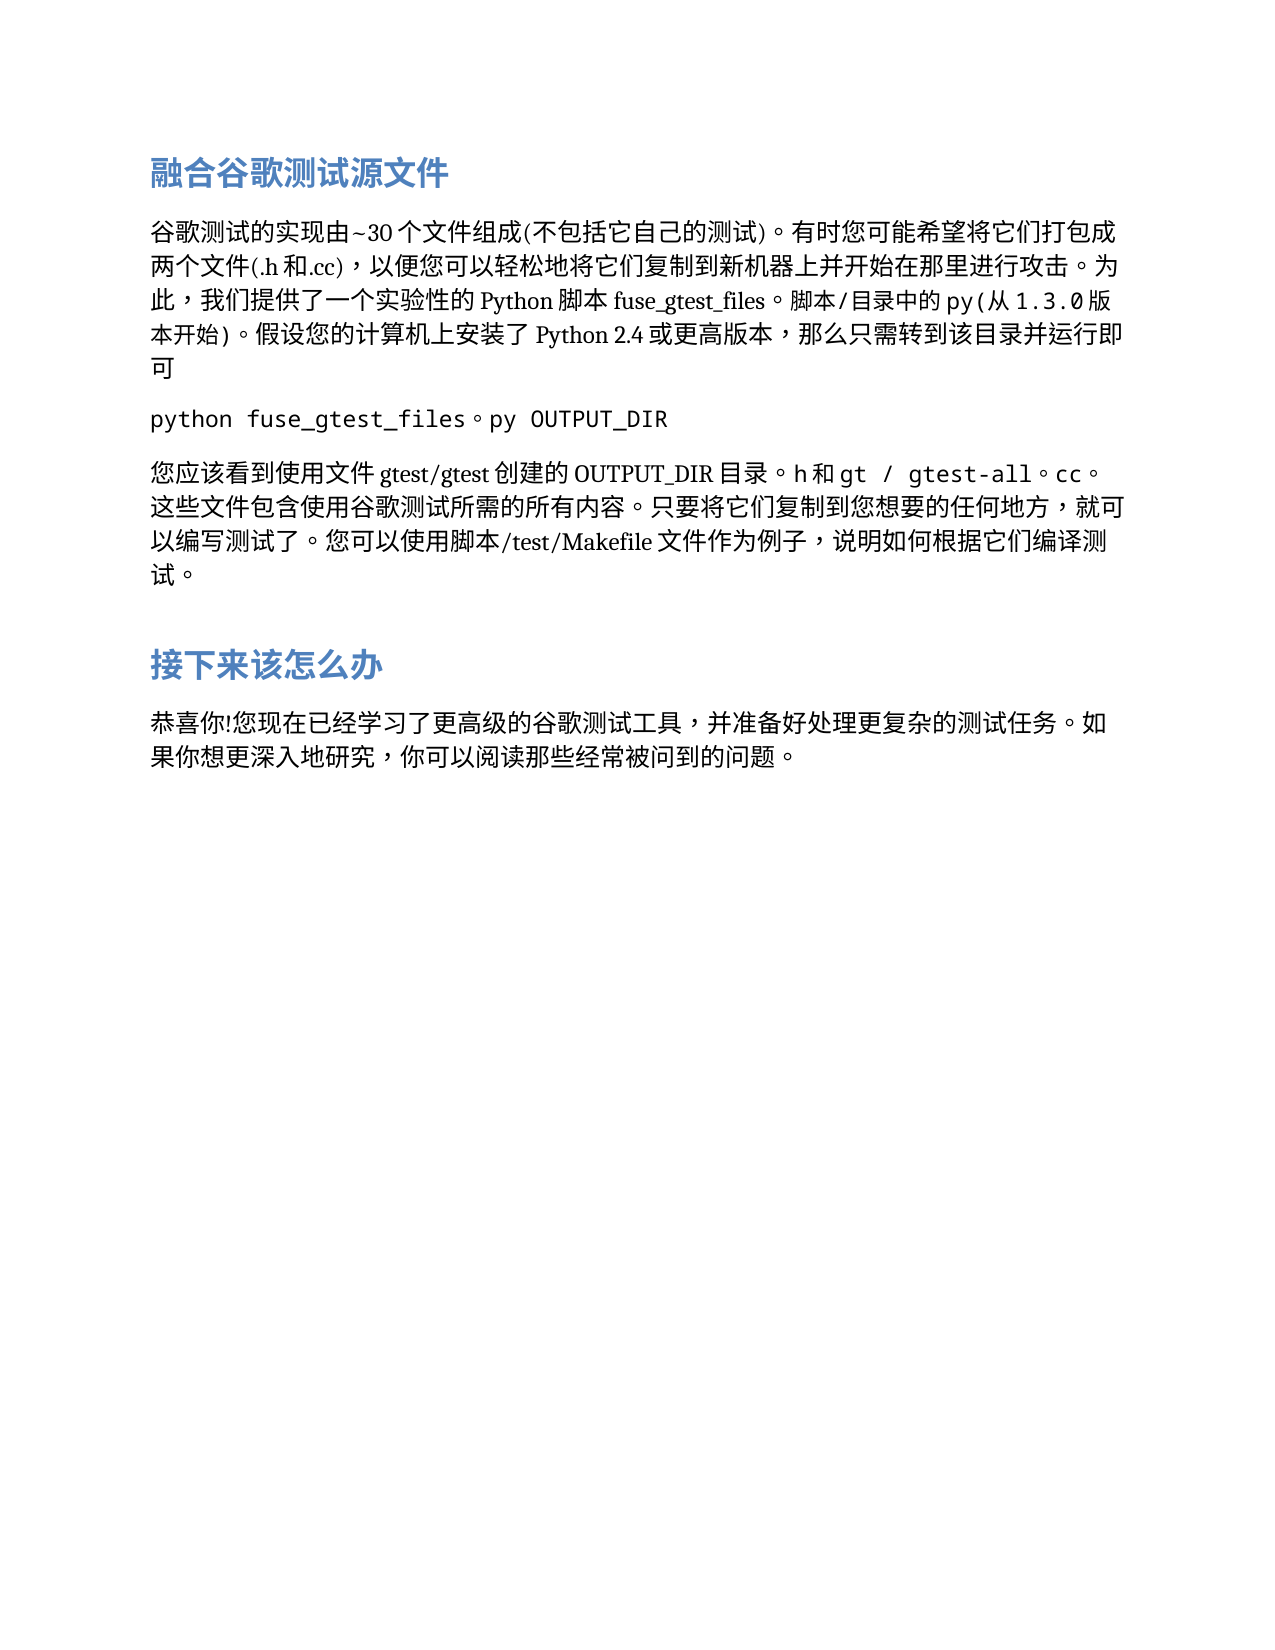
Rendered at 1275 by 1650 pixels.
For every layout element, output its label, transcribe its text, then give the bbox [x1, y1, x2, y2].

text python fuse_gtest_files。py OUTPUT_DIR [150, 403, 1125, 434]
text 恭喜你!您现在已经学习了更高级的谷歌测试工具，并准备好处理更复杂的测试任务。如果你想更深入地研究，你可以阅读那些经常被问到的问题。 [150, 706, 1125, 774]
text 您应该看到使用文件gtest/gtest创建的OUTPUT_DIR目录。h和gt / gtest-all。cc。这些文件包含使用谷歌测试所需的所有内容。只要将它们复制到您想要的任何地方，就可以编写测试了。您可以使用脚本/test/Makefile文件作为例子，说明如何根据它们编译测试。 [150, 455, 1125, 592]
subtitle 融合谷歌测试源文件 [150, 150, 1125, 195]
subtitle 接下来该怎么办 [150, 642, 1125, 687]
text 谷歌测试的实现由~30个文件组成(不包括它自己的测试)。有时您可能希望将它们打包成两个文件(.h和.cc)，以便您可以轻松地将它们复制到新机器上并开始在那里进行攻击。为此，我们提供了一个实验性的Python脚本fuse_gtest_files。脚本/目录中的py(从1.3.0版本开始)。假设您的计算机上安装了Python 2.4或更高版本，那么只需转到该目录并运行即可 [150, 214, 1125, 384]
